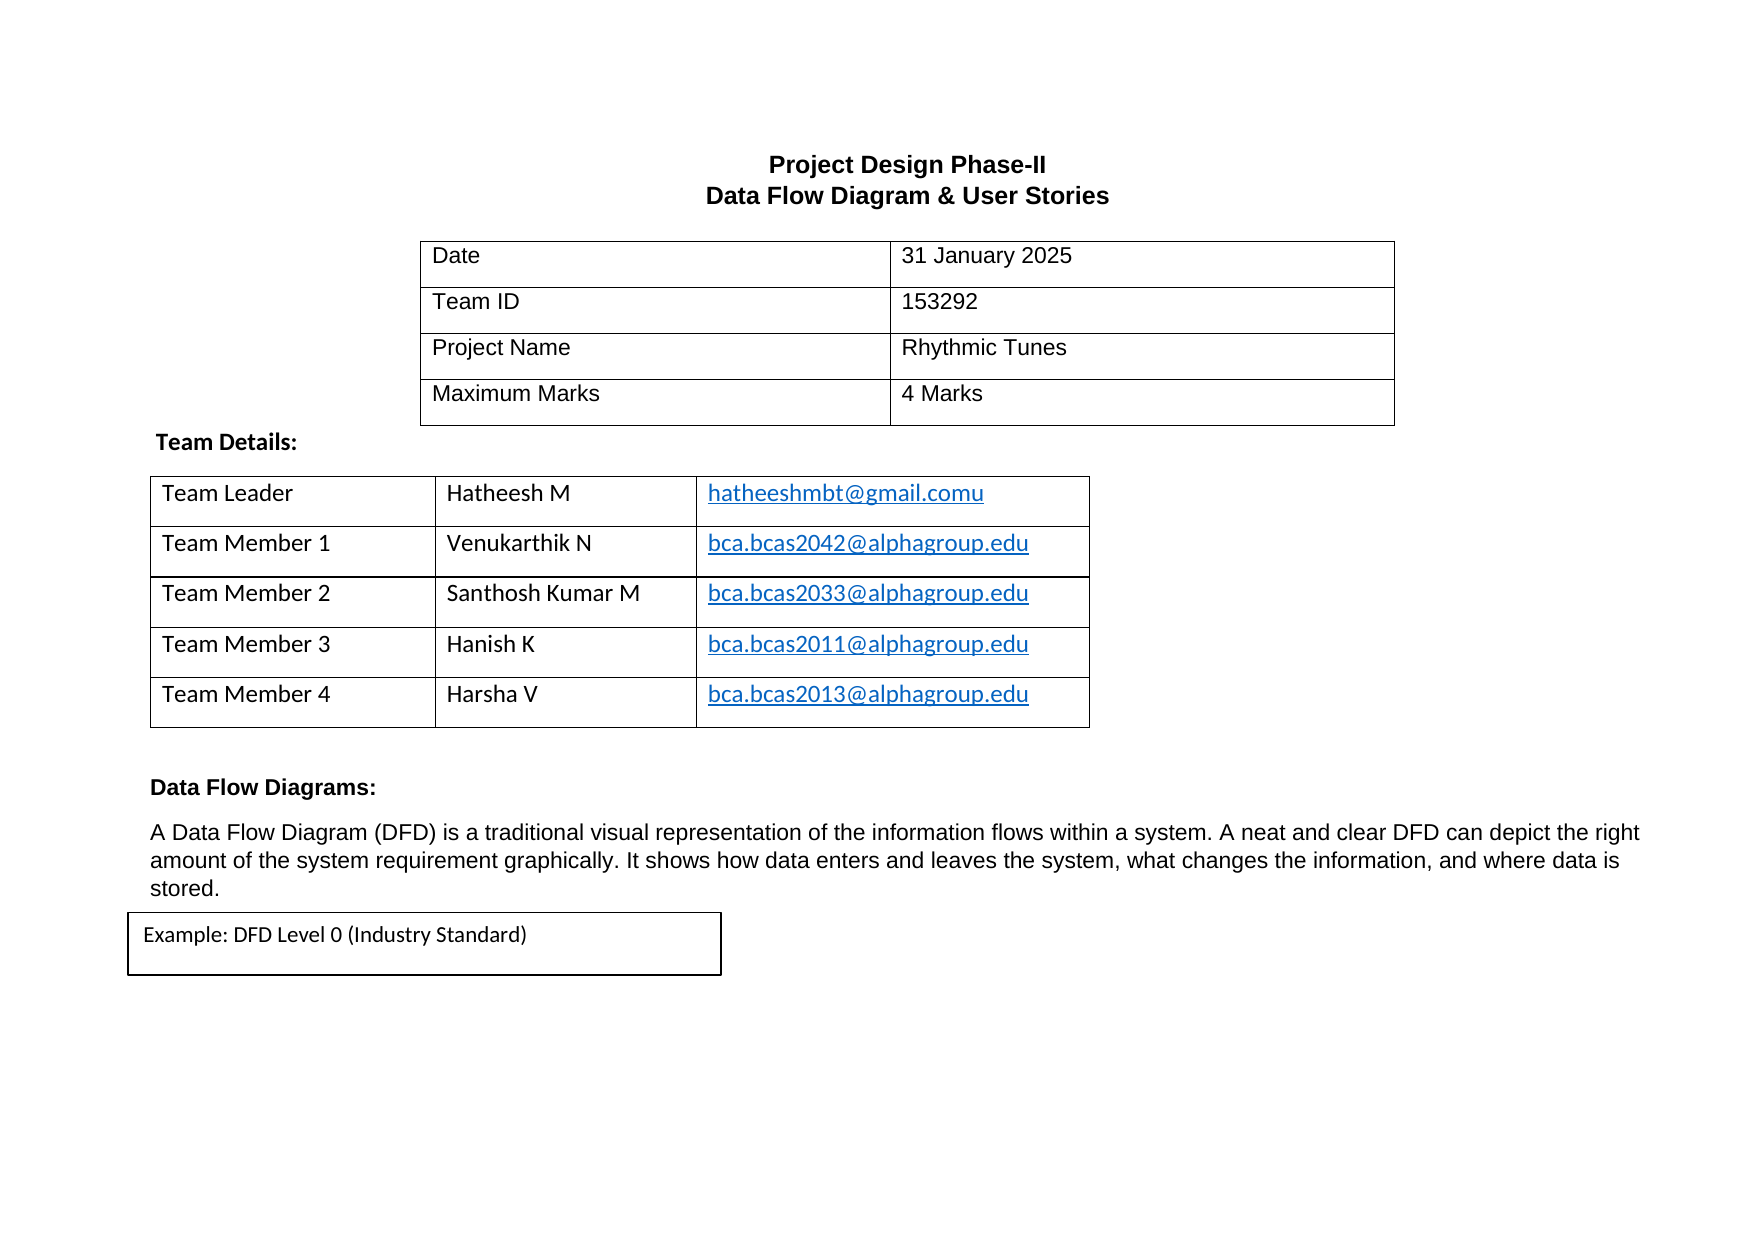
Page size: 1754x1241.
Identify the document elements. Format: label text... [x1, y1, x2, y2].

table_cell Harsha V [436, 678, 696, 727]
table_cell Maximum Marks [421, 380, 890, 425]
table_cell Santhosh Kumar M [436, 578, 696, 627]
table_cell bca.bcas2011@alphagroup.edu [697, 628, 1089, 677]
table_cell bca.bcas2013@alphagroup.edu [697, 678, 1089, 727]
text Team Details: [150, 426, 1665, 457]
table_header Hatheesh M [436, 477, 696, 526]
table_cell Rhythmic Tunes [891, 334, 1394, 379]
table_cell Venukarthik N [436, 527, 696, 576]
table_header u [697, 477, 1089, 526]
table_cell bca.bcas2042@alphagroup.edu [697, 527, 1089, 576]
text Data Flow Diagrams: [150, 773, 1665, 800]
table_cell Hanish K [436, 628, 696, 677]
table_cell Team Member 2 [151, 578, 435, 627]
table_cell 153292 [891, 288, 1394, 333]
table_cell bca.bcas2033@alphagroup.edu [697, 578, 1089, 627]
text A Data Flow Diagram (DFD) is a traditional visual representation of the information flows within a system. A neat and clear DFD can depict the right amount of the system requirement graphically. It shows how data enters and leaves the system, what changes the information, and where data is stored. [150, 818, 1665, 902]
text Project Design Phase-II [150, 150, 1665, 179]
table_header 31 January 2025 [891, 242, 1394, 287]
table_cell 4 Marks [891, 380, 1394, 425]
text Data Flow Diagram & User Stories [150, 181, 1665, 210]
table_cell Team Member 3 [151, 628, 435, 677]
table_cell Project Name [421, 334, 890, 379]
table_header Date [421, 242, 890, 287]
table_cell Team ID [421, 288, 890, 333]
table_header Team Leader [151, 477, 435, 526]
table_cell Team Member 1 [151, 527, 435, 576]
table_cell Team Member 4 [151, 678, 435, 727]
